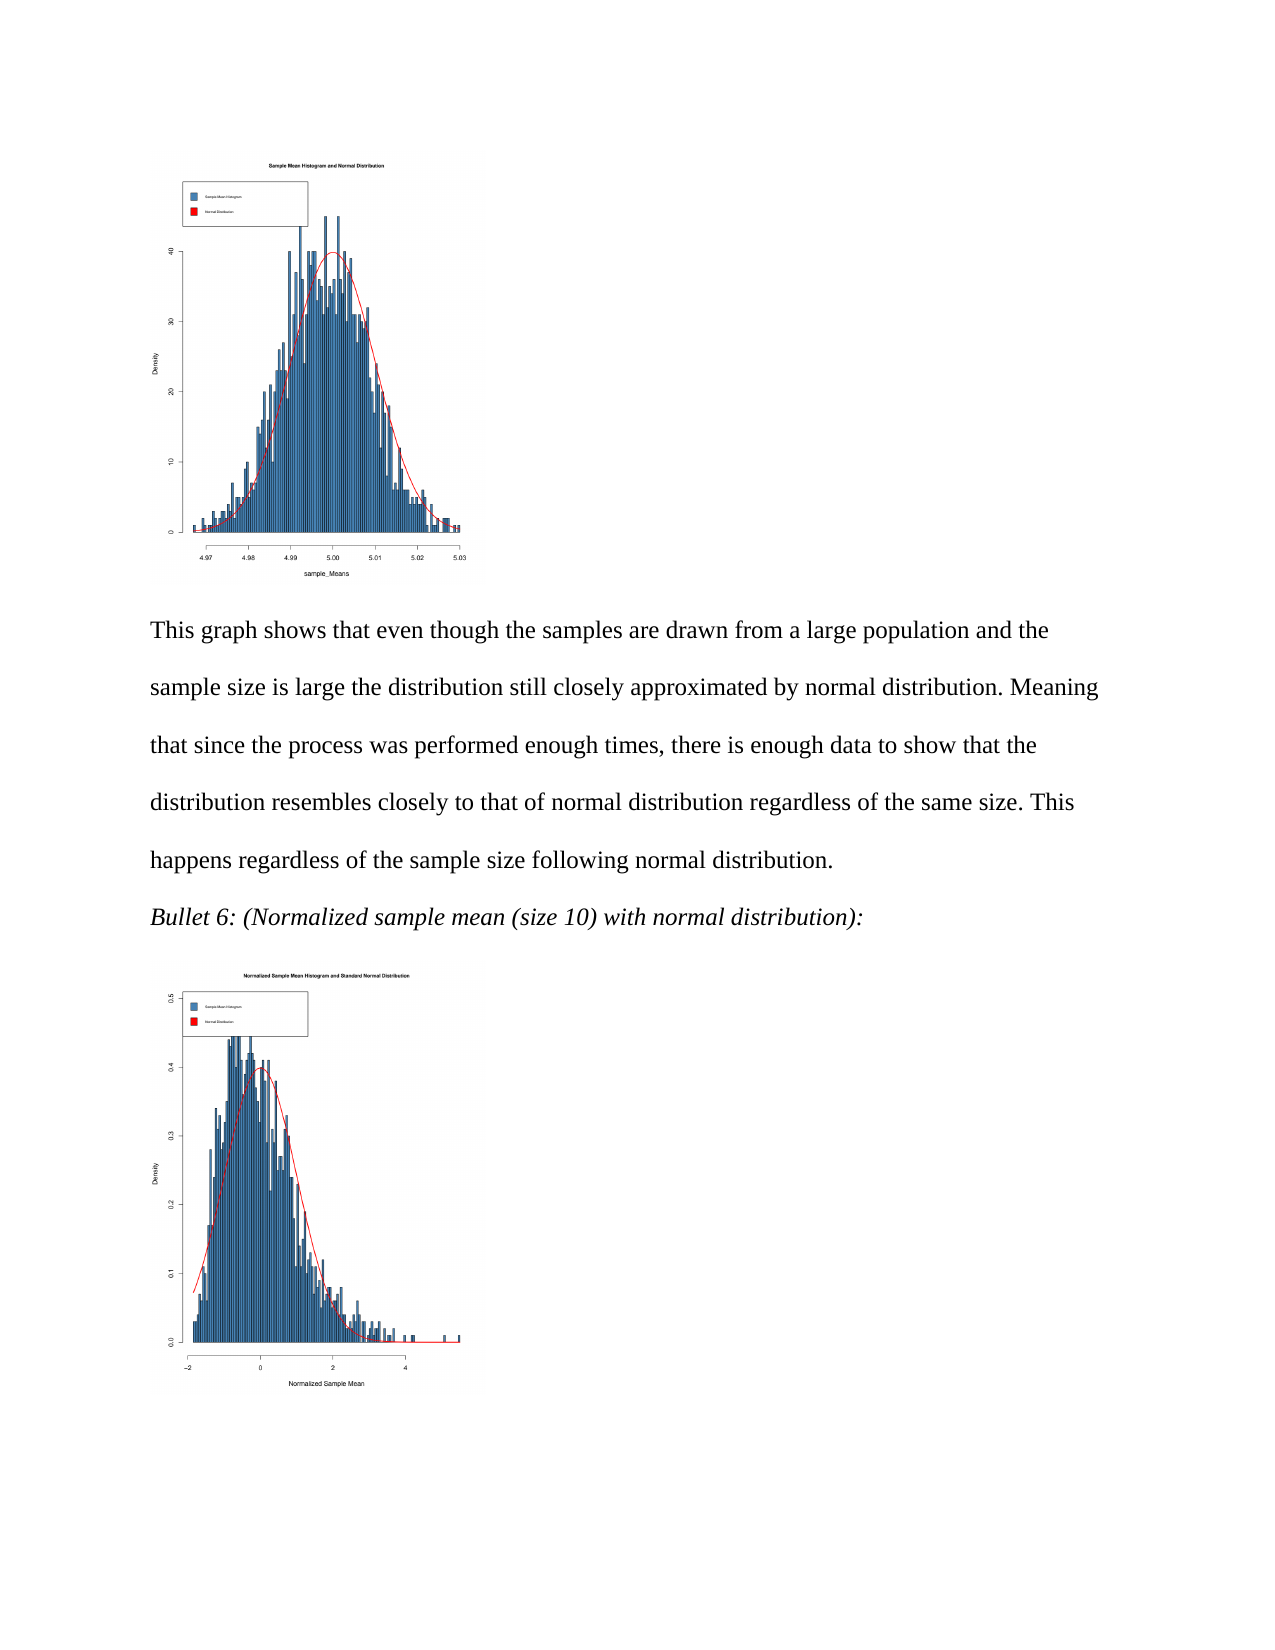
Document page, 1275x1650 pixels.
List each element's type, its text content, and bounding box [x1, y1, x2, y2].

text Bullet 6: (Normalized sample mean (size 10) with normal distribution): [150, 902, 1125, 931]
text This graph shows that even though the samples are drawn from a large population and the sample size is large the distribution still closely approximated by normal distribution. Meaning that since the process was performed enough times, there is enough data to show that the distribution resembles closely to that of normal distribution regardless of the same size. This happens regardless of the sample size following normal distribution. [150, 615, 1125, 874]
